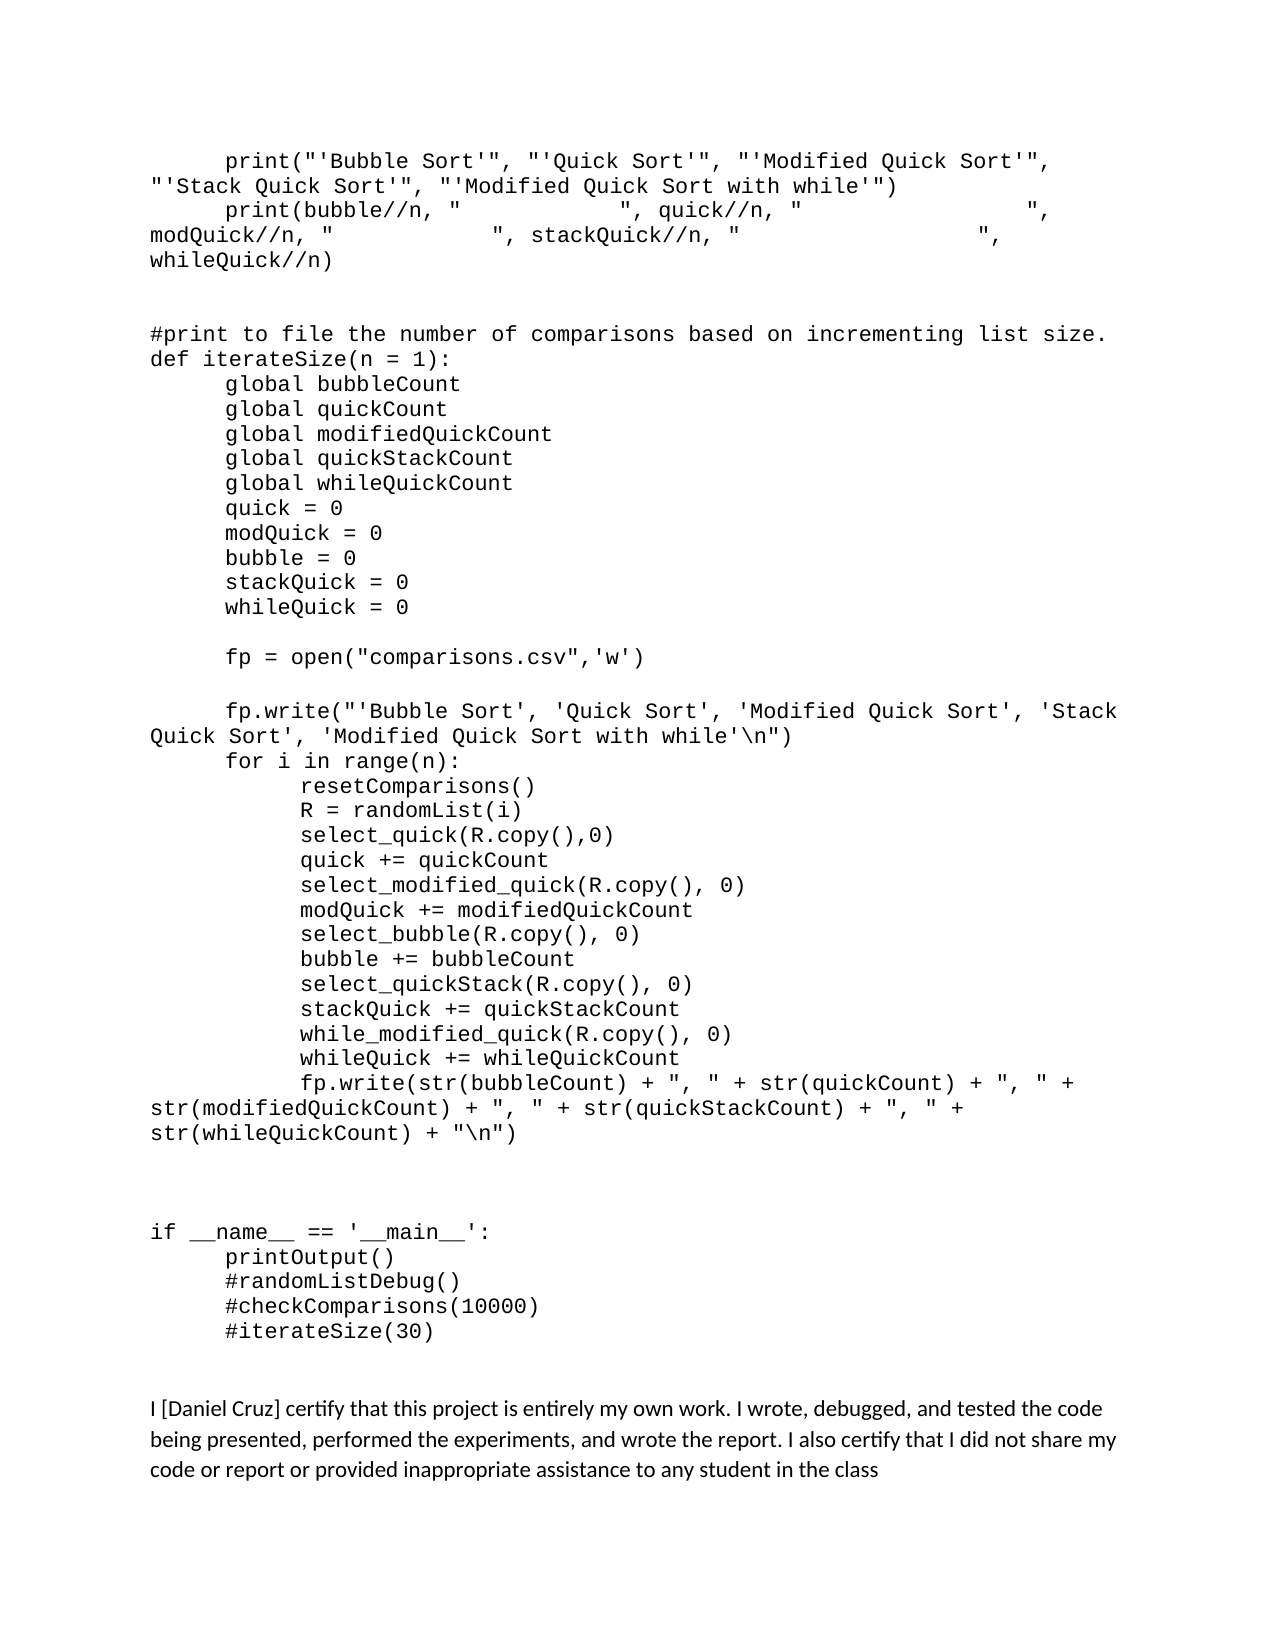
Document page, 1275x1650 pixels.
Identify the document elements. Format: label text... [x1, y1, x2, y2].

text stackQuick += quickStackCount [150, 998, 1125, 1023]
text print(bubble//n, " ", quick//n, " ", modQuick//n, " ", stackQuick//n, " ", whileQuick//n) [150, 199, 1125, 274]
text def iterateSize(n = 1): [150, 348, 1125, 373]
text modQuick += modifiedQuickCount [150, 899, 1125, 923]
text fp.write(str(bubbleCount) + ", " + str(quickCount) + ", " + str(modifiedQuickCount) + ", " + str(quickStackCount) + ", " + str(whileQuickCount) + "\n") [150, 1072, 1125, 1147]
text #iterateSize(30) [150, 1320, 1125, 1345]
text bubble = 0 [150, 547, 1125, 571]
text stackQuick = 0 [150, 571, 1125, 596]
text fp.write("'Bubble Sort', 'Quick Sort', 'Modified Quick Sort', 'Stack Quick Sort', 'Modified Quick Sort with while'\n") [150, 700, 1125, 750]
list I [Daniel Cruz] certify that this project is entirely my own work. I wrote, debugged, and tested the code being presented, performed the experiments, and wrote the report. I also certify that I did not share my code or report or provided inappropriate assistance to any student in the class [150, 1394, 1125, 1483]
text select_quickStack(R.copy(), 0) [150, 973, 1125, 998]
text global quickStackCount [150, 447, 1125, 472]
text global modifiedQuickCount [150, 423, 1125, 447]
text print("'Bubble Sort'", "'Quick Sort'", "'Modified Quick Sort'", "'Stack Quick Sort'", "'Modified Quick Sort with while'") [150, 150, 1125, 199]
text printOutput() [150, 1246, 1125, 1271]
text select_quick(R.copy(),0) [150, 824, 1125, 849]
text quick = 0 [150, 497, 1125, 522]
text whileQuick += whileQuickCount [150, 1047, 1125, 1072]
text for i in range(n): [150, 750, 1125, 775]
text quick += quickCount [150, 849, 1125, 874]
text #print to file the number of comparisons based on incrementing list size. [150, 323, 1125, 348]
text global bubbleCount [150, 373, 1125, 398]
text #checkComparisons(10000) [150, 1295, 1125, 1320]
text while_modified_quick(R.copy(), 0) [150, 1023, 1125, 1047]
text R = randomList(i) [150, 799, 1125, 824]
text global quickCount [150, 398, 1125, 423]
text select_bubble(R.copy(), 0) [150, 923, 1125, 948]
text bubble += bubbleCount [150, 948, 1125, 973]
text whileQuick = 0 [150, 596, 1125, 621]
text modQuick = 0 [150, 522, 1125, 547]
text resetComparisons() [150, 775, 1125, 799]
text global whileQuickCount [150, 472, 1125, 497]
text select_modified_quick(R.copy(), 0) [150, 874, 1125, 899]
text if __name__ == '__main__': [150, 1221, 1125, 1246]
text fp = open("comparisons.csv",'w') [150, 646, 1125, 671]
text #randomListDebug() [150, 1271, 1125, 1295]
